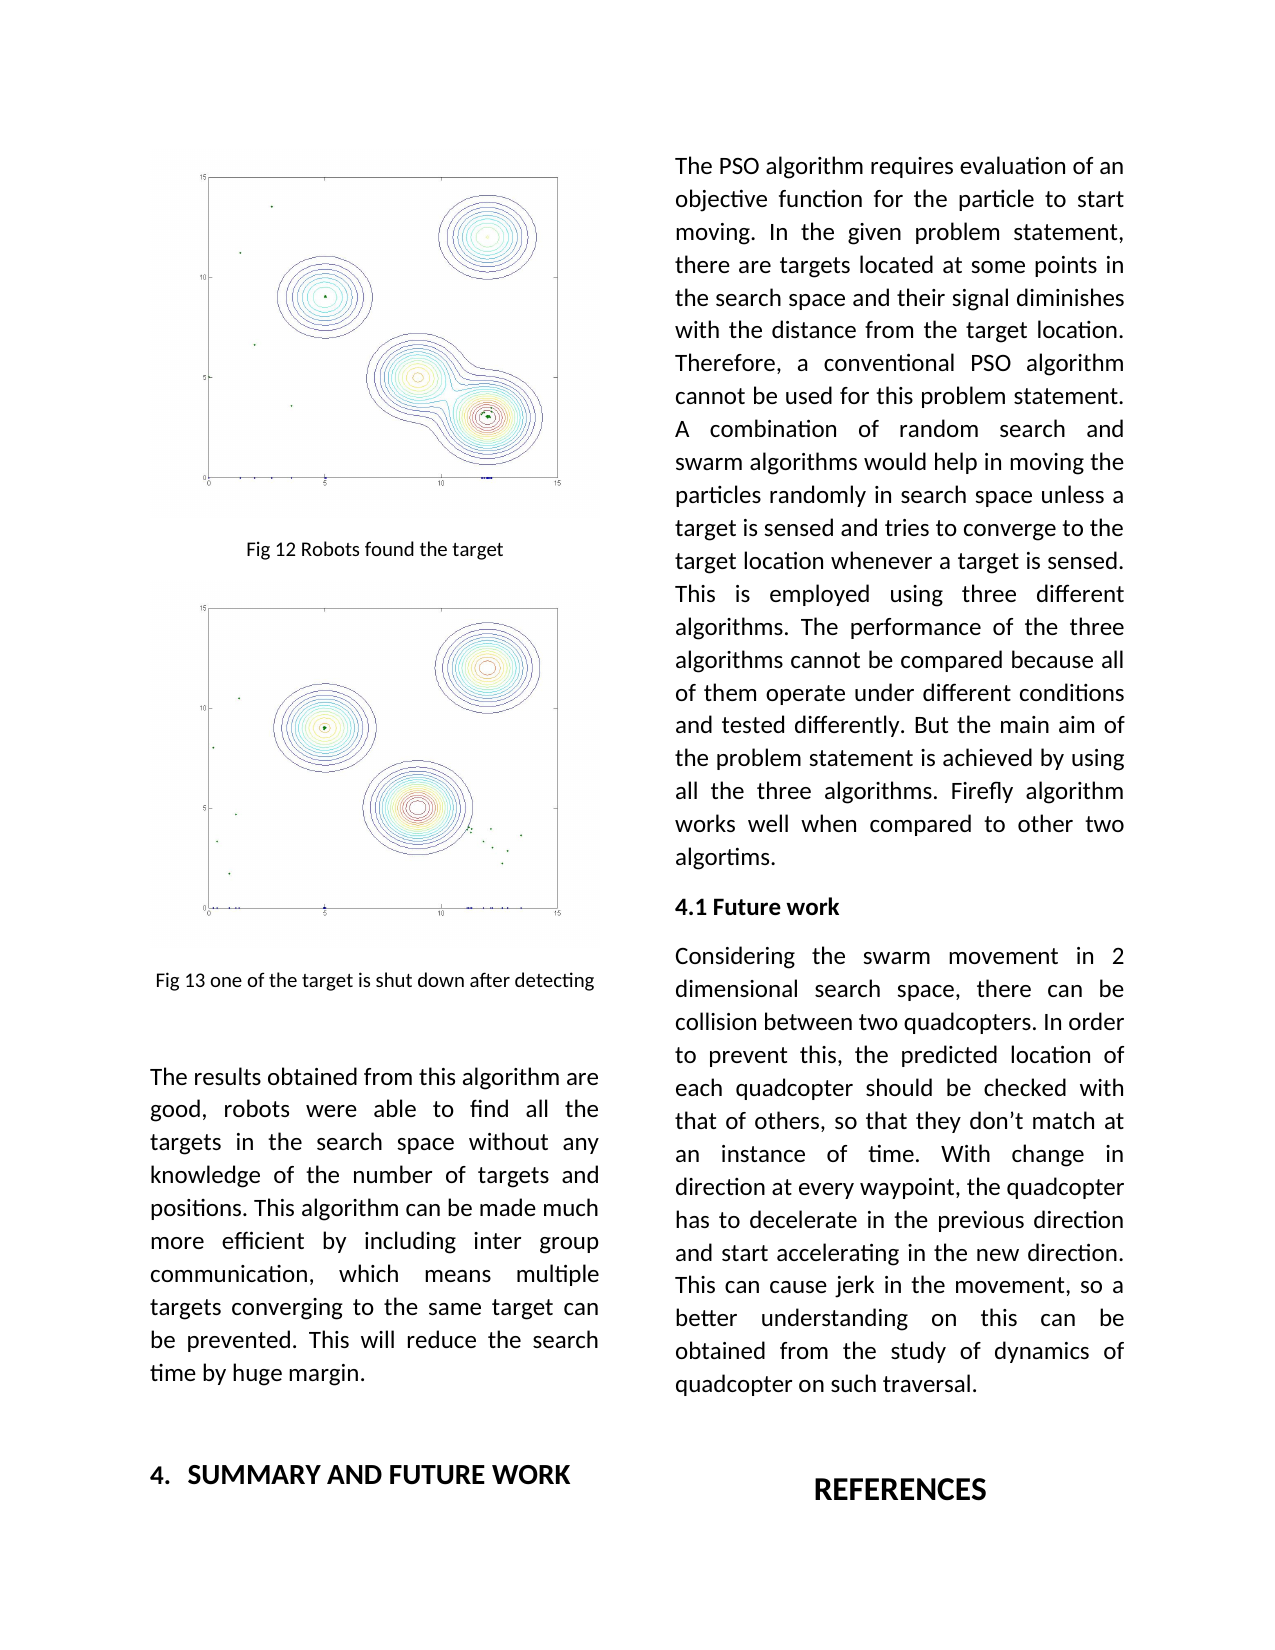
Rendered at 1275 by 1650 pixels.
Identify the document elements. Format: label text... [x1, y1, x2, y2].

text Fig 13 one of the target is shut down after detecting [150, 967, 600, 992]
text The results obtained from this algorithm are good, robots were able to find all the targets in the search space without any knowledge of the number of targets and positions. This algorithm can be made much more efficient by including inter group communication, which means multiple targets converging to the same target can be prevented. This will reduce the search time by huge margin. [150, 1061, 600, 1387]
list SUMMARY AND FUTURE WORK [150, 1456, 600, 1492]
text 4.1 Future work [675, 891, 1125, 921]
picture [150, 149, 600, 518]
picture [150, 580, 600, 948]
text The PSO algorithm requires evaluation of an objective function for the particle to start moving. In the given problem statement, there are targets located at some points in the search space and their signal diminishes with the distance from the target location. Therefore, a conventional PSO algorithm cannot be used for this problem statement. A combination of random search and swarm algorithms would help in moving the particles randomly in search space unless a target is sensed and tries to converge to the target location whenever a target is sensed. This is employed using three different algorithms. The performance of the three algorithms cannot be compared because all of them operate under different conditions and tested differently. But the main aim of the problem statement is achieved by using all the three algorithms. Firefly algorithm works well when compared to other two algortims. [675, 150, 1125, 872]
text Considering the swarm movement in 2 dimensional search space, there can be collision between two quadcopters. In order to prevent this, the predicted location of each quadcopter should be checked with that of others, so that they don’t match at an instance of time. With change in direction at every waypoint, the quadcopter has to decelerate in the previous direction and start accelerating in the new direction. This can cause jerk in the movement, so a better understanding on this can be obtained from the study of dynamics of quadcopter on such traversal. [675, 940, 1125, 1399]
text Fig 12 Robots found the target [150, 536, 600, 562]
text REFERENCES [675, 1467, 1125, 1508]
